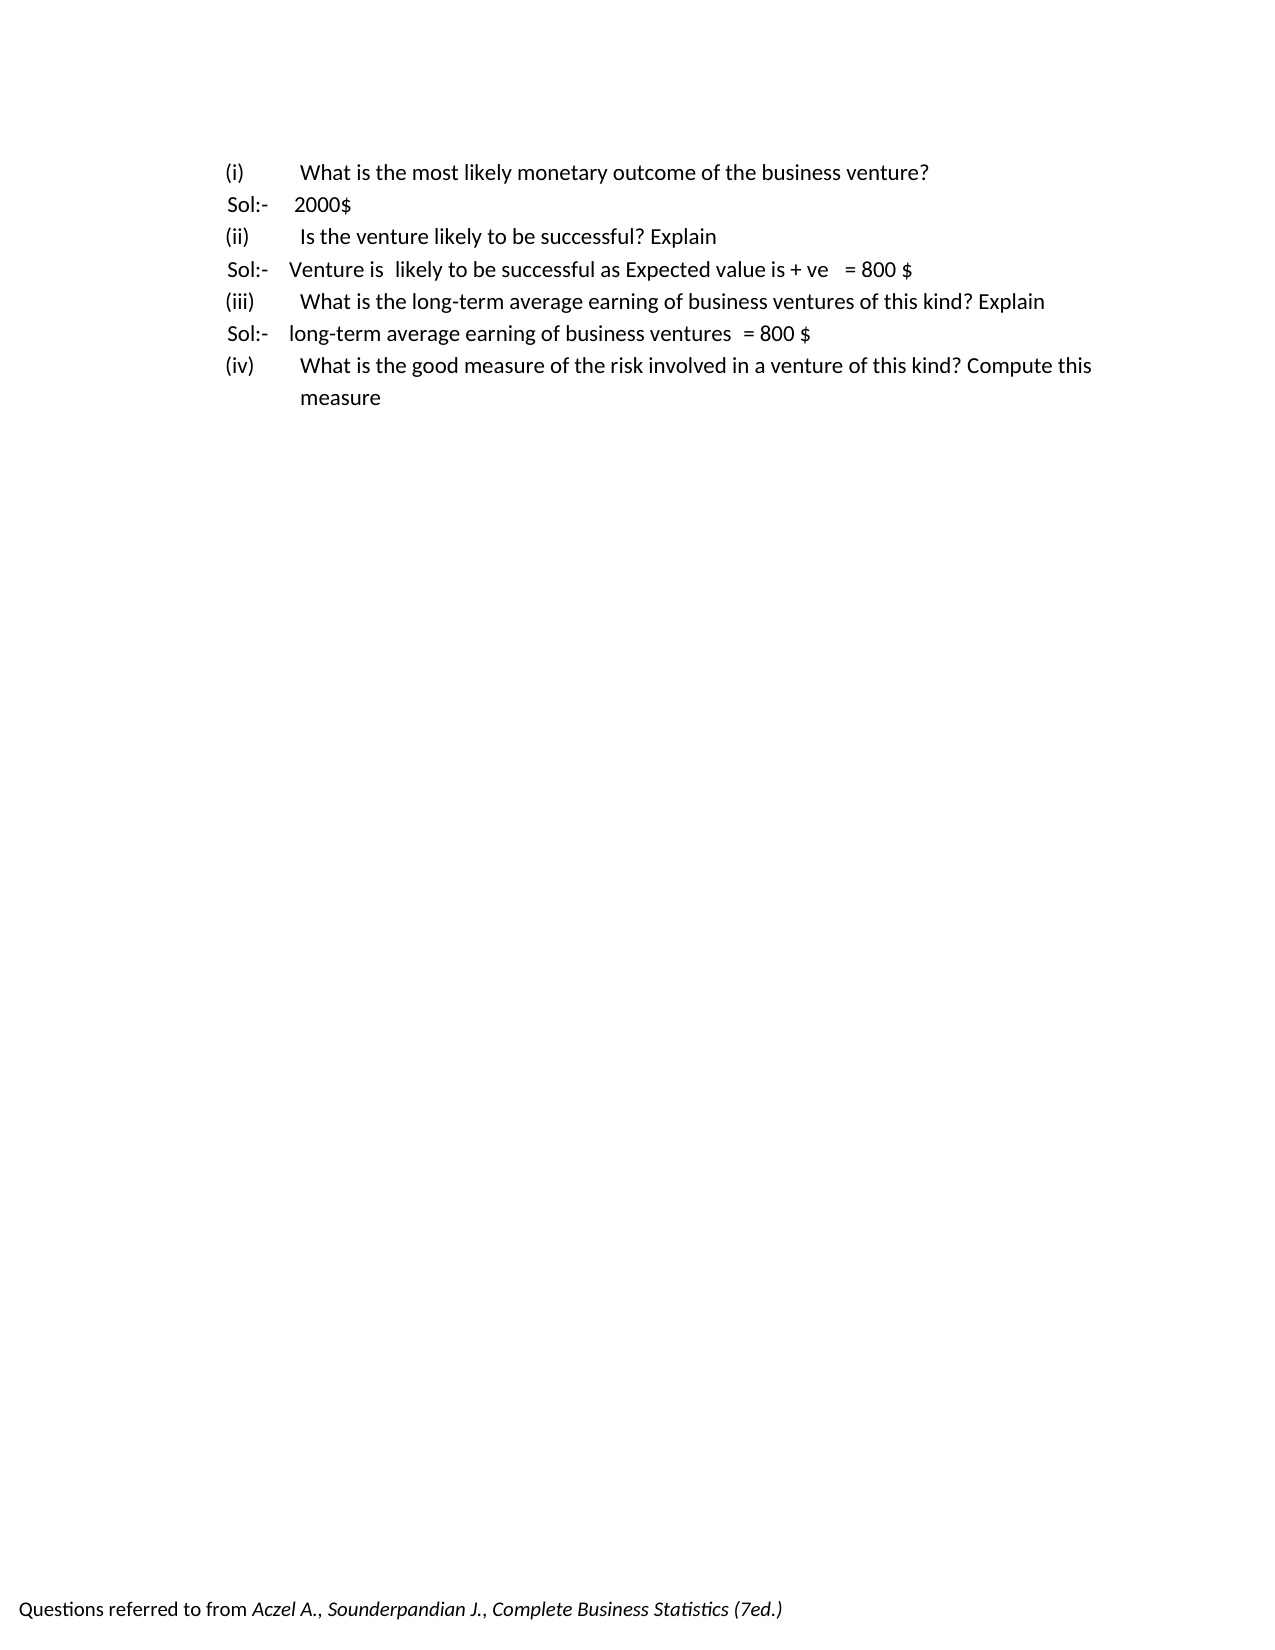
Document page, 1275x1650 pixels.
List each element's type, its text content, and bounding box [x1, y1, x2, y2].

list Is the venture likely to be successful? Explain [225, 222, 1125, 251]
list What is the good measure of the risk involved in a venture of this kind? Compute this measure [225, 351, 1125, 411]
text Sol:- Venture is likely to be successful as Expected value is + ve = 800 $ [150, 255, 1125, 283]
list What is the long-term average earning of business ventures of this kind? Explain [225, 287, 1125, 315]
text Sol:- long-term average earning of business ventures = 800 $ [150, 319, 1125, 347]
list What is the most likely monetary outcome of the business venture? [225, 158, 1125, 186]
text Sol:- 2000$ [150, 190, 1125, 218]
